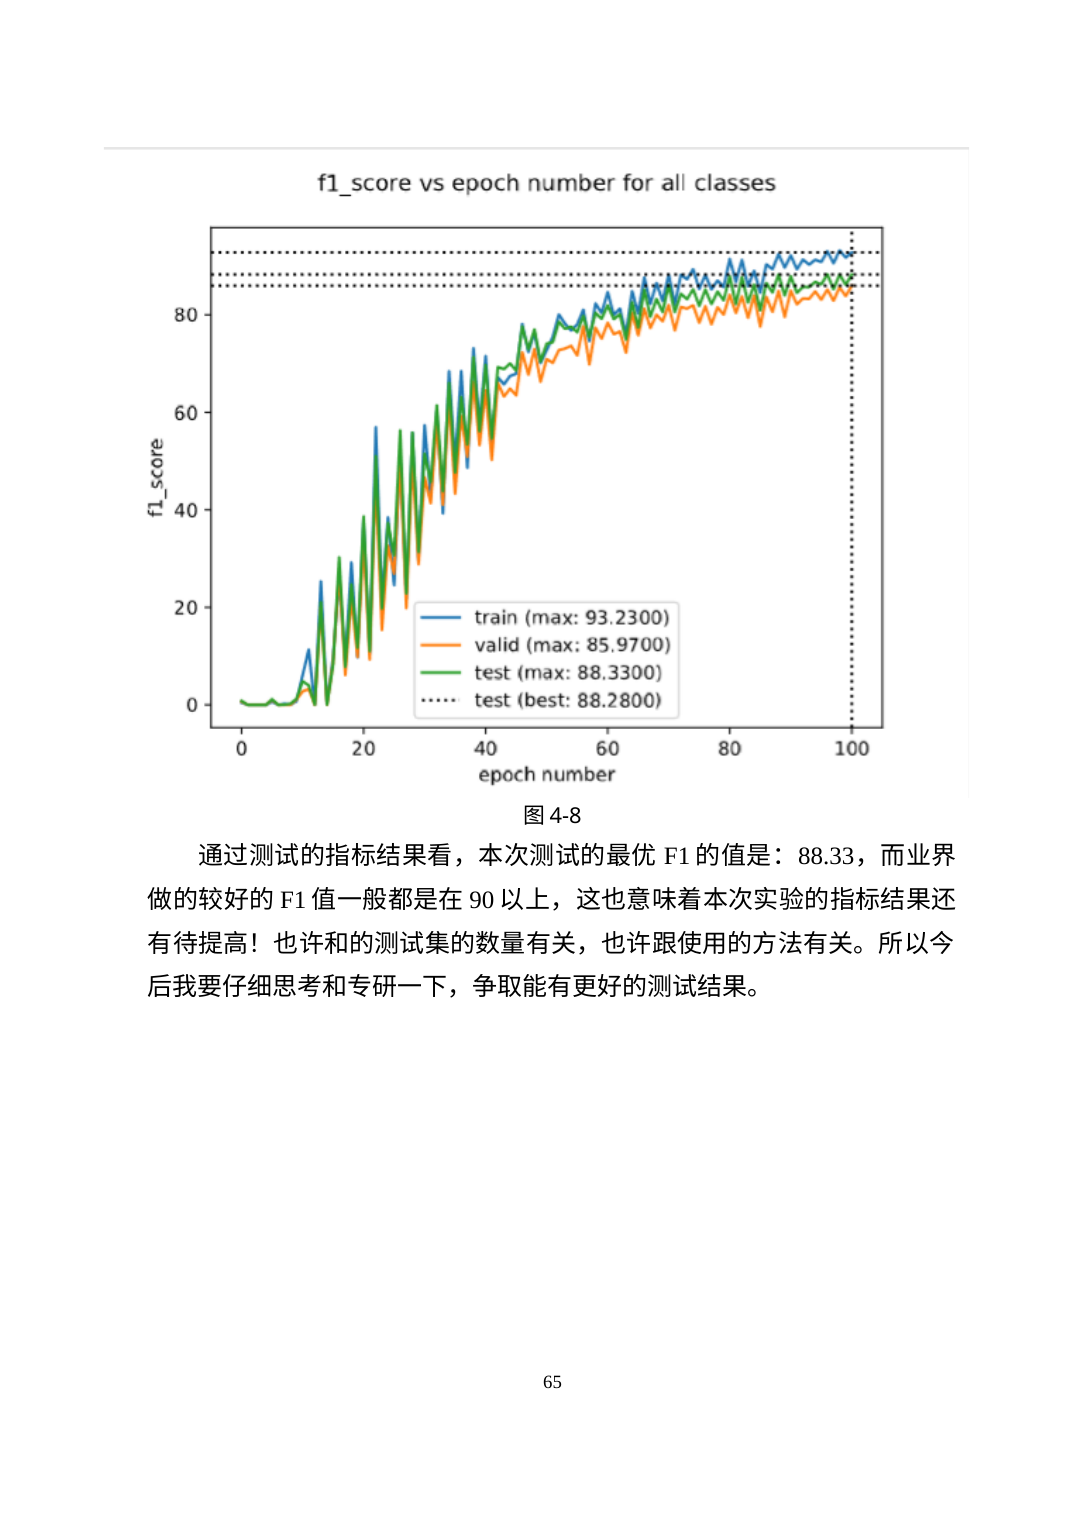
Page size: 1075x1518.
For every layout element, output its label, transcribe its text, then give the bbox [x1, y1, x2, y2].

text 图4-8 [148, 798, 957, 829]
picture [103, 147, 970, 798]
text 通过测试的指标结果看，本次测试的最优F1的值是：88.33，而业界做的较好的F1值一般都是在90以上，这也意味着本次实验的指标结果还有待提高！也许和的测试集的数量有关，也许跟使用的方法有关。所以今后我要仔细思考和专研一下，争取能有更好的测试结果。 [148, 829, 957, 1004]
